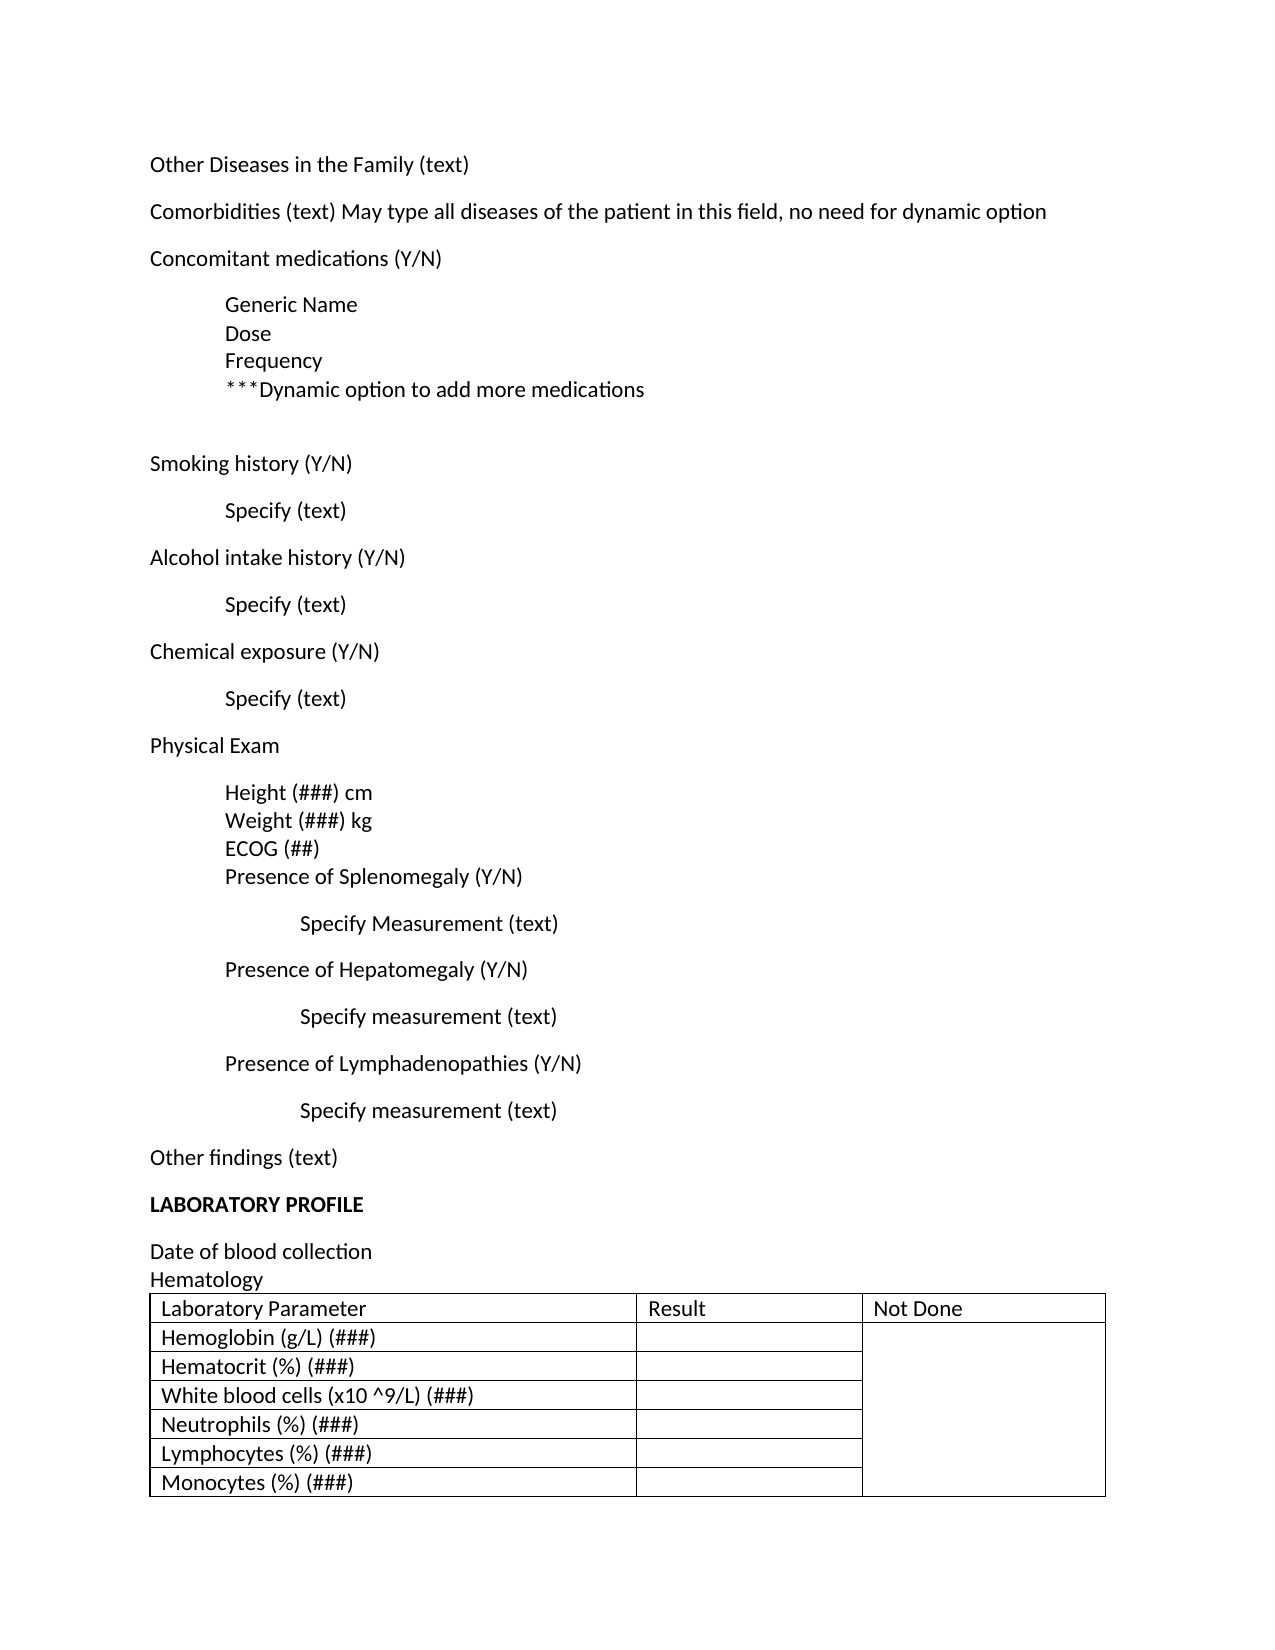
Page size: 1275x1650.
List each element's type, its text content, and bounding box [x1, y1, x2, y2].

text Specify measurement (text) [150, 1002, 1125, 1030]
text Chemical exposure (Y/N) [150, 637, 1125, 665]
text Hematology [150, 1265, 1125, 1293]
text ***Dynamic option to add more medications [150, 375, 1125, 403]
text ECOG (##) [150, 834, 1125, 862]
table_cell [637, 1381, 862, 1409]
text Date of blood collection [150, 1237, 1125, 1265]
table_cell [863, 1323, 1105, 1496]
table_header Laboratory Parameter [151, 1294, 636, 1322]
text Comorbidities (text) May type all diseases of the patient in this field, no need for dynamic option [150, 197, 1125, 225]
table_cell Monocytes (%) (###) [151, 1468, 636, 1496]
table_cell [637, 1439, 862, 1467]
table_header Result [637, 1294, 862, 1322]
text Specify (text) [150, 590, 1125, 618]
text Weight (###) kg [150, 806, 1125, 834]
table_cell Hemoglobin (g/L) (###) [151, 1323, 636, 1351]
text Alcohol intake history (Y/N) [150, 543, 1125, 571]
table_cell White blood cells (x10 ^9/L) (###) [151, 1381, 636, 1409]
table_cell Lymphocytes (%) (###) [151, 1439, 636, 1467]
text Presence of Hepatomegaly (Y/N) [150, 956, 1125, 983]
text Specify measurement (text) [150, 1096, 1125, 1124]
text Dose [150, 319, 1125, 347]
text Frequency [150, 347, 1125, 375]
text Presence of Lymphadenopathies (Y/N) [150, 1049, 1125, 1077]
table_cell [637, 1352, 862, 1380]
table_header Not Done [863, 1294, 1105, 1322]
text Height (###) cm [150, 778, 1125, 806]
text Specify Measurement (text) [150, 909, 1125, 937]
text Presence of Splenomegaly (Y/N) [150, 862, 1125, 890]
table_cell Neutrophils (%) (###) [151, 1410, 636, 1438]
text Generic Name [150, 291, 1125, 319]
text LABORATORY PROFILE [150, 1190, 1125, 1218]
text Concomitant medications (Y/N) [150, 244, 1125, 272]
text Specify (text) [150, 684, 1125, 712]
table_cell [637, 1468, 862, 1496]
table_cell Hematocrit (%) (###) [151, 1352, 636, 1380]
text Other Diseases in the Family (text) [150, 150, 1125, 178]
table_cell [637, 1410, 862, 1438]
table_cell [637, 1323, 862, 1351]
text Other findings (text) [150, 1143, 1125, 1171]
text Smoking history (Y/N) [150, 449, 1125, 478]
text Physical Exam [150, 731, 1125, 759]
text Specify (text) [150, 496, 1125, 524]
